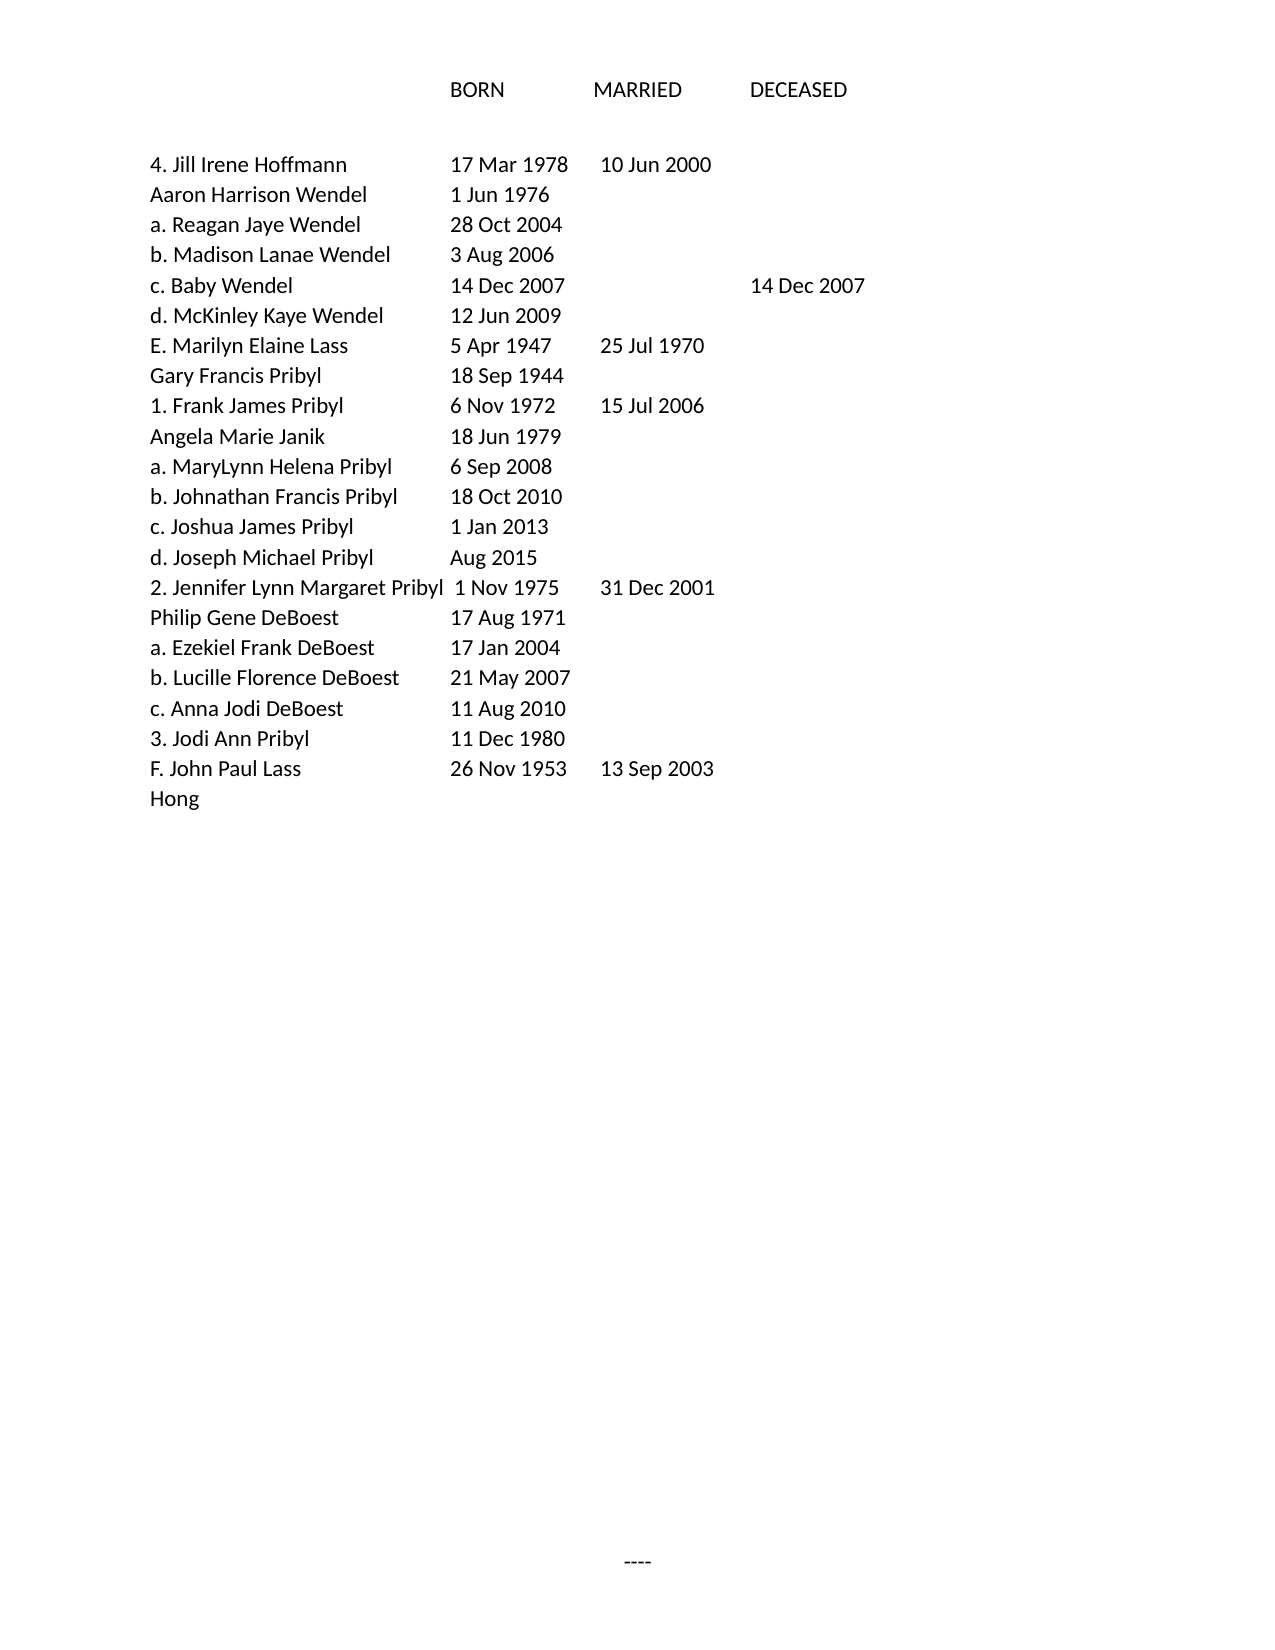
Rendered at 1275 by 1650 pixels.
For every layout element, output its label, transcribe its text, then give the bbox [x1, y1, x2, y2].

text E. Marilyn Elaine Lass 5 Apr 1947 25 Jul 1970 [150, 331, 1125, 359]
text d. Joseph Michael Pribyl Aug 2015 [150, 543, 1125, 571]
text Angela Marie Janik 18 Jun 1979 [150, 422, 1125, 450]
text F. John Paul Lass 26 Nov 1953 13 Sep 2003 [150, 754, 1125, 782]
text a. MaryLynn Helena Pribyl 6 Sep 2008 [150, 452, 1125, 480]
text 1. Frank James Pribyl 6 Nov 1972 15 Jul 2006 [150, 392, 1125, 420]
text Hong [150, 784, 1125, 812]
text c. Anna Jodi DeBoest 11 Aug 2010 [150, 694, 1125, 722]
text d. McKinley Kaye Wendel 12 Jun 2009 [150, 301, 1125, 329]
text Aaron Harrison Wendel 1 Jun 1976 [150, 180, 1125, 208]
text c. Joshua James Pribyl 1 Jan 2013 [150, 512, 1125, 541]
text c. Baby Wendel 14 Dec 2007 14 Dec 2007 [150, 271, 1125, 299]
text b. Madison Lanae Wendel 3 Aug 2006 [150, 241, 1125, 269]
text a. Ezekiel Frank DeBoest 17 Jan 2004 [150, 633, 1125, 661]
text 4. Jill Irene Hoffmann 17 Mar 1978 10 Jun 2000 [150, 150, 1125, 178]
text a. Reagan Jaye Wendel 28 Oct 2004 [150, 210, 1125, 238]
text Gary Francis Pribyl 18 Sep 1944 [150, 361, 1125, 389]
text Philip Gene DeBoest 17 Aug 1971 [150, 603, 1125, 631]
text b. Johnathan Francis Pribyl 18 Oct 2010 [150, 482, 1125, 510]
text b. Lucille Florence DeBoest 21 May 2007 [150, 663, 1125, 692]
text 2. Jennifer Lynn Margaret Pribyl 1 Nov 1975 31 Dec 2001 [150, 573, 1125, 601]
text 3. Jodi Ann Pribyl 11 Dec 1980 [150, 724, 1125, 752]
